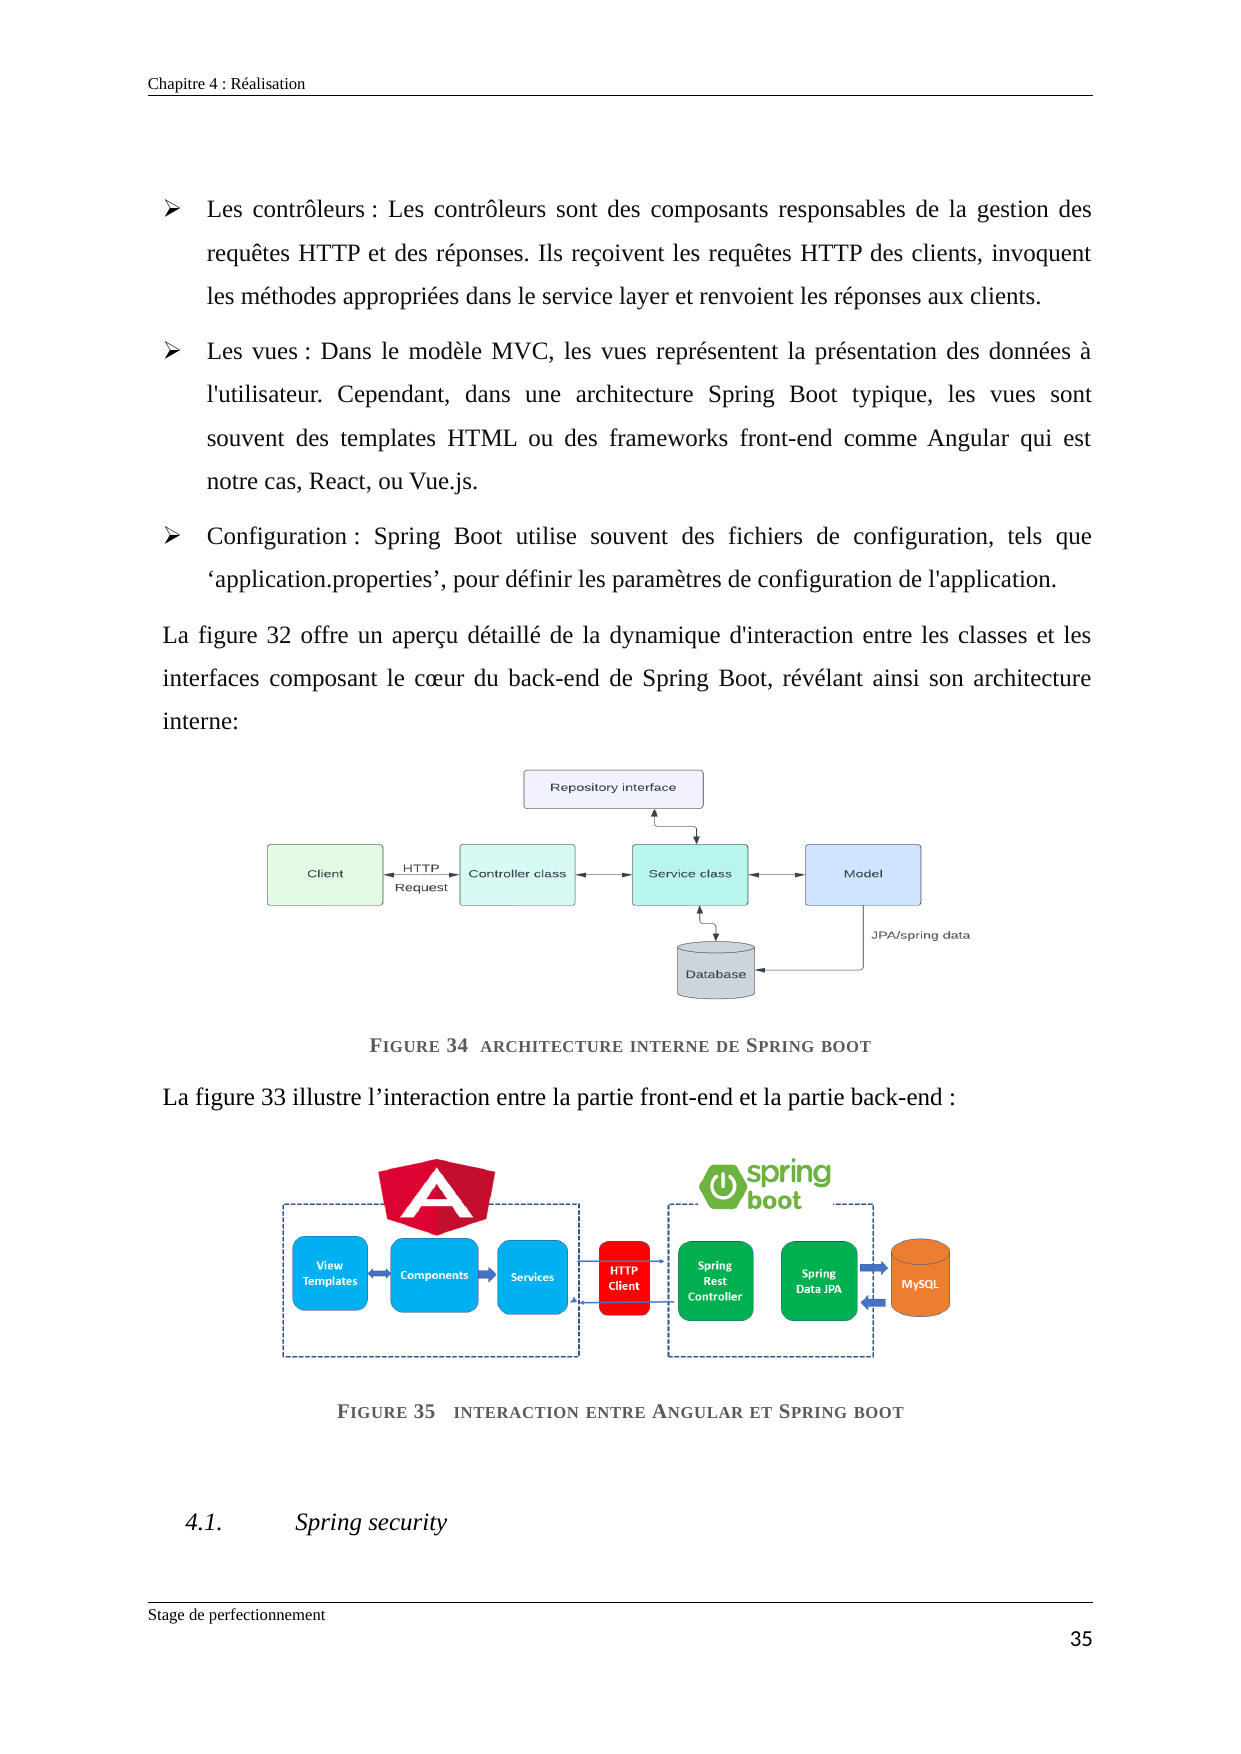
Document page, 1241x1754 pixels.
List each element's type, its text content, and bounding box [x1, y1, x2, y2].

list Configuration : Spring Boot utilise souvent des fichiers de configuration, tels que ‘application.properties’, pour définir les paramètres de configuration de l'application. [162, 521, 1093, 593]
text La figure 32 offre un aperçu détaillé de la dynamique d'interaction entre les classes et les interfaces composant le cœur du back-end de Spring Boot, révélant ainsi son architecture interne: [162, 620, 1093, 735]
text Figure 34 architecture interne de Spring boot [148, 1033, 1093, 1057]
text Figure 35 interaction entre Angular et Spring boot [148, 1399, 1093, 1423]
list Les contrôleurs : Les contrôleurs sont des composants responsables de la gestion des requêtes HTTP et des réponses. Ils reçoivent les requêtes HTTP des clients, invoquent les méthodes appropriées dans le service layer et renvoient les réponses aux clients. [162, 194, 1093, 309]
text La figure 33 illustre l’interaction entre la partie front-end et la partie back-end : [162, 1082, 1093, 1110]
list Les vues : Dans le modèle MVC, les vues représentent la présentation des données à l'utilisateur. Cependant, dans une architecture Spring Boot typique, les vues sont souvent des templates HTML ou des frameworks front-end comme Angular qui est notre cas, React, ou Vue.js. [162, 336, 1093, 494]
subtitle Spring security [185, 1507, 1093, 1536]
picture [259, 766, 981, 1003]
picture [280, 1141, 961, 1368]
